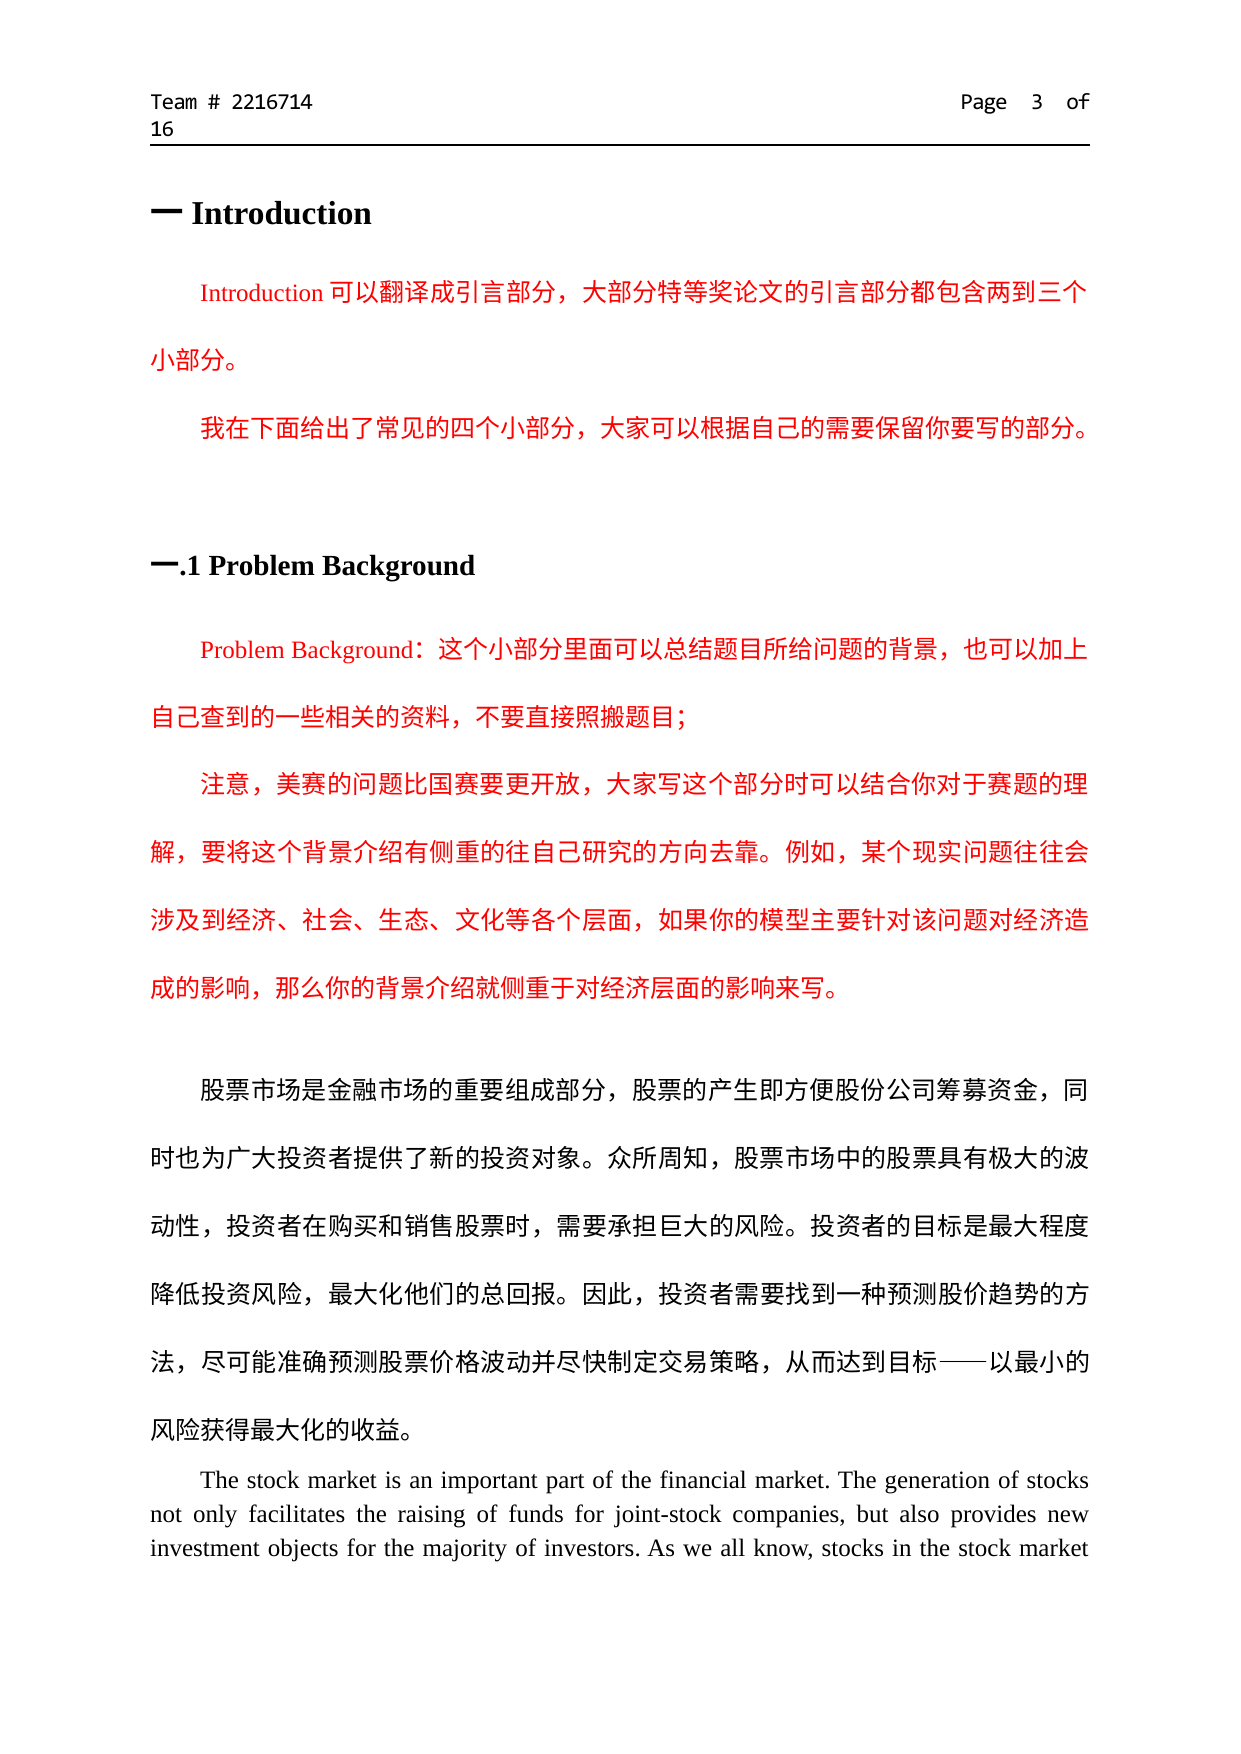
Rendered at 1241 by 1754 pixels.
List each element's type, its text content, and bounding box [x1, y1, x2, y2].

text Problem Background：这个小部分里面可以总结题目所给问题的背景，也可以加上自己查到的一些相关的资料，不要直接照搬题目； [150, 613, 1090, 749]
text Introduction可以翻译成引言部分，大部分特等奖论文的引言部分都包含两到三个小部分。 [150, 257, 1090, 393]
subtitle Problem Background [150, 528, 1090, 596]
subtitle Introduction [150, 176, 1090, 244]
text 股票市场是金融市场的重要组成部分，股票的产生即方便股份公司筹募资金，同时也为广大投资者提供了新的投资对象。众所周知，股票市场中的股票具有极大的波动性，投资者在购买和销售股票时，需要承担巨大的风险。投资者的目标是最大程度降低投资风险，最大化他们的总回报。因此，投资者需要找到一种预测股价趋势的方法，尽可能准确预测股票价格波动并尽快制定交易策略，从而达到目标——以最小的风险获得最大化的收益。 [150, 1055, 1090, 1462]
text 我在下面给出了常见的四个小部分，大家可以根据自己的需要保留你要写的部分。 [150, 393, 1090, 461]
text 注意，美赛的问题比国赛要更开放，大家写这个部分时可以结合你对于赛题的理解，要将这个背景介绍有侧重的往自己研究的方向去靠。例如，某个现实问题往往会涉及到经济、社会、生态、文化等各个层面，如果你的模型主要针对该问题对经济造成的影响，那么你的背景介绍就侧重于对经济层面的影响来写。 [150, 749, 1090, 1021]
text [150, 1462, 1090, 1564]
